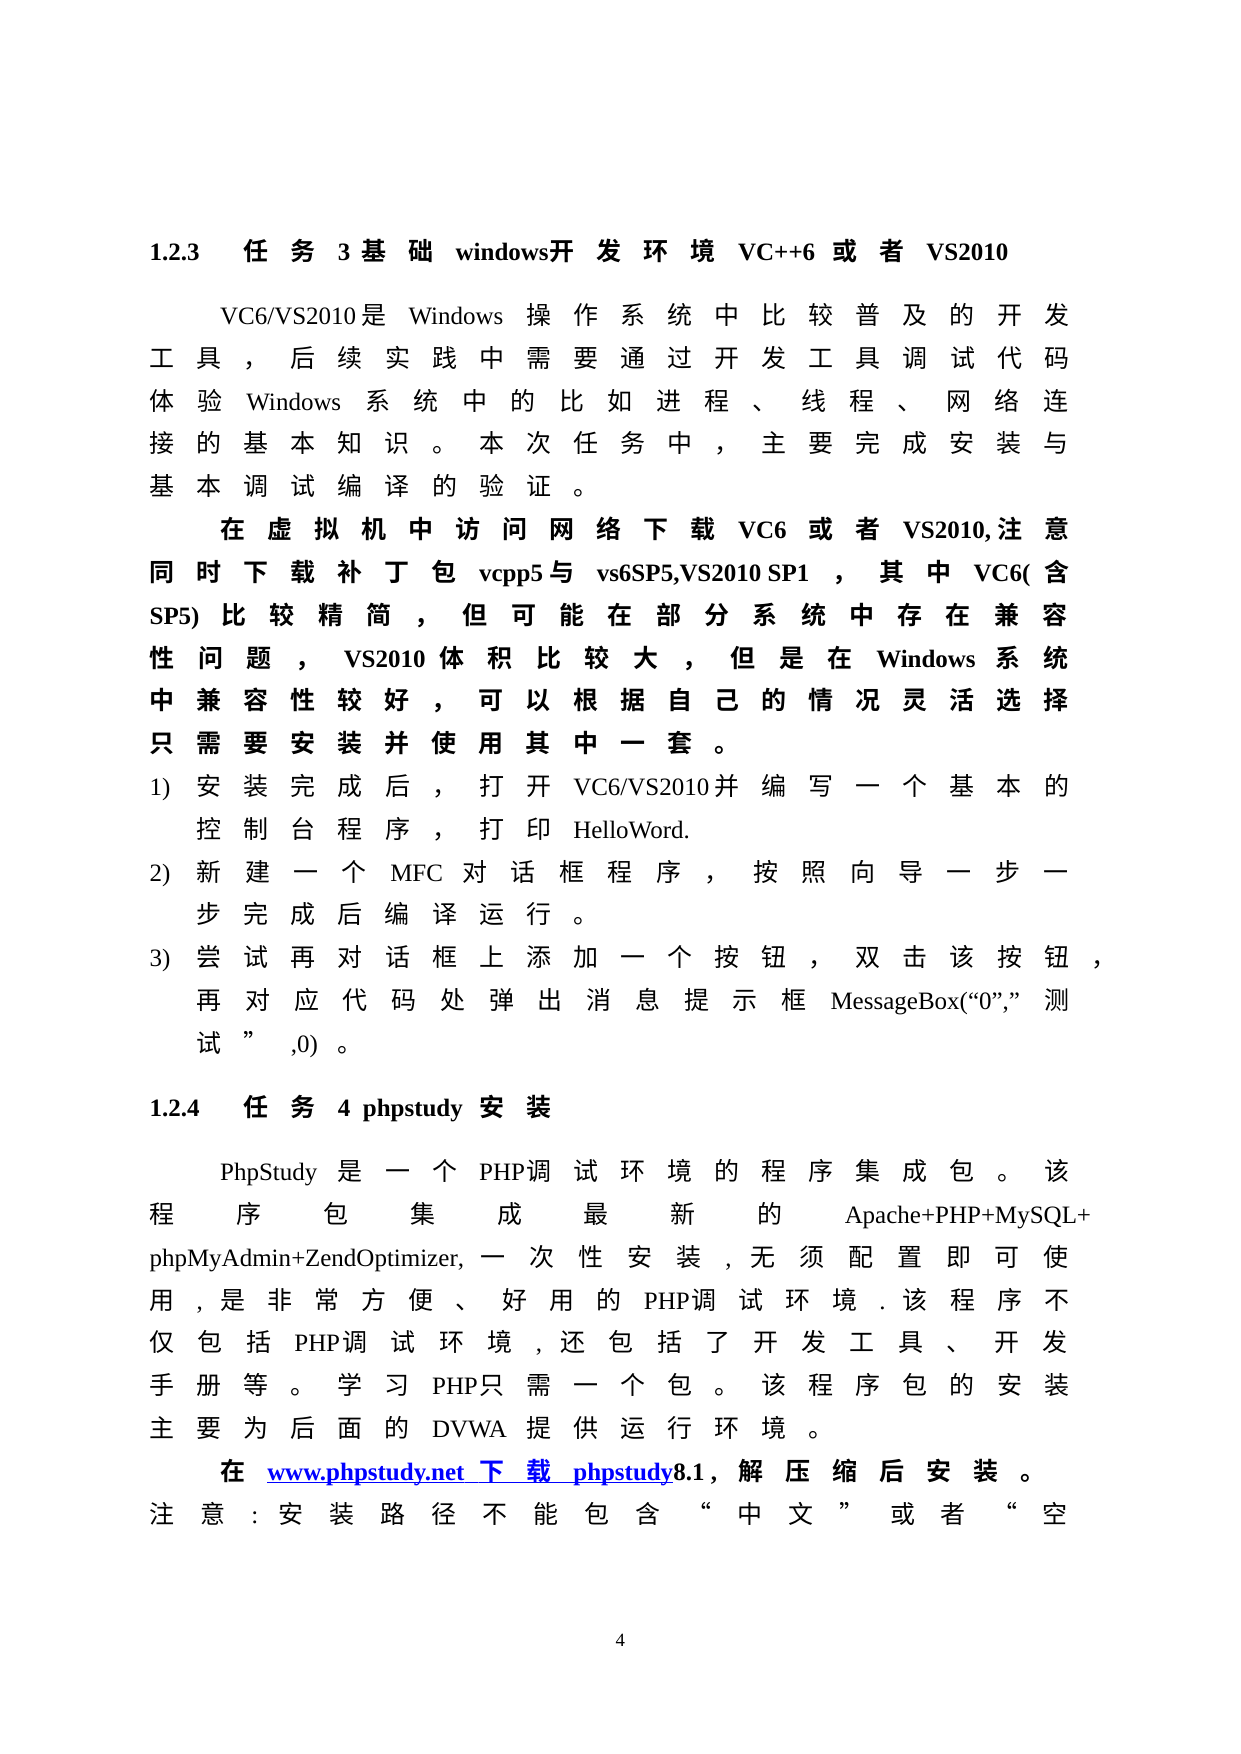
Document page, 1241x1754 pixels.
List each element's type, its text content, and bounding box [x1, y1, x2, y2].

subtitle 任务3 基础windows开发环境VC++6或者VS2010 [149, 228, 1091, 271]
list 安装完成后，打开VC6/VS2010并编写一个基本的控制台程序，打印HelloWord. [149, 763, 1091, 849]
text VC6/VS2010是Windows操作系统中比较普及的开发工具，后续实践中需要通过开发工具调试代码体验Windows系统中的比如进程、线程、网络连接的基本知识。本次任务中，主要完成安装与基本调试编译的验证。 [149, 292, 1091, 506]
text PhpStudy是一个PHP调试环境的程序集成包。该程序包集成最新的Apache+PHP+MySQL+ phpMyAdmin+ZendOptimizer,一次性安装,无须配置即可使用,是非常方便、好用的PHP调试环境.该程序不仅包括PHP调试环境,还包括了开发工具、开发手册等。学习PHP只需一个包。该程序包的安装主要为后面的DVWA提供运行环境。 [149, 1148, 1091, 1448]
text 在www.phpstudy.net下载phpstudy8.1 ,解压缩后安装。 [149, 1448, 1091, 1491]
list 新建一个MFC对话框程序，按照向导一步一步完成后编译运行。 [149, 849, 1091, 934]
text 在虚拟机中访问网络下载VC6或者VS2010,注意同时下载补丁包vcpp5与vs6SP5,VS2010 SP1，其中VC6(含SP5)比较精简，但可能在部分系统中存在兼容性问题，VS2010体积比较大，但是在Windows系统中兼容性较好，可以根据自己的情况灵活选择，只需要安装并使用其中一套。 [149, 506, 1091, 763]
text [149, 1491, 1091, 1534]
list 尝试再对话框上添加一个按钮，双击该按钮，再对应代码处弹出消息提示框MessageBox(“0”,”测试”,0)。 [149, 934, 1091, 1063]
subtitle 任务4 phpstudy安装 [149, 1084, 1091, 1127]
